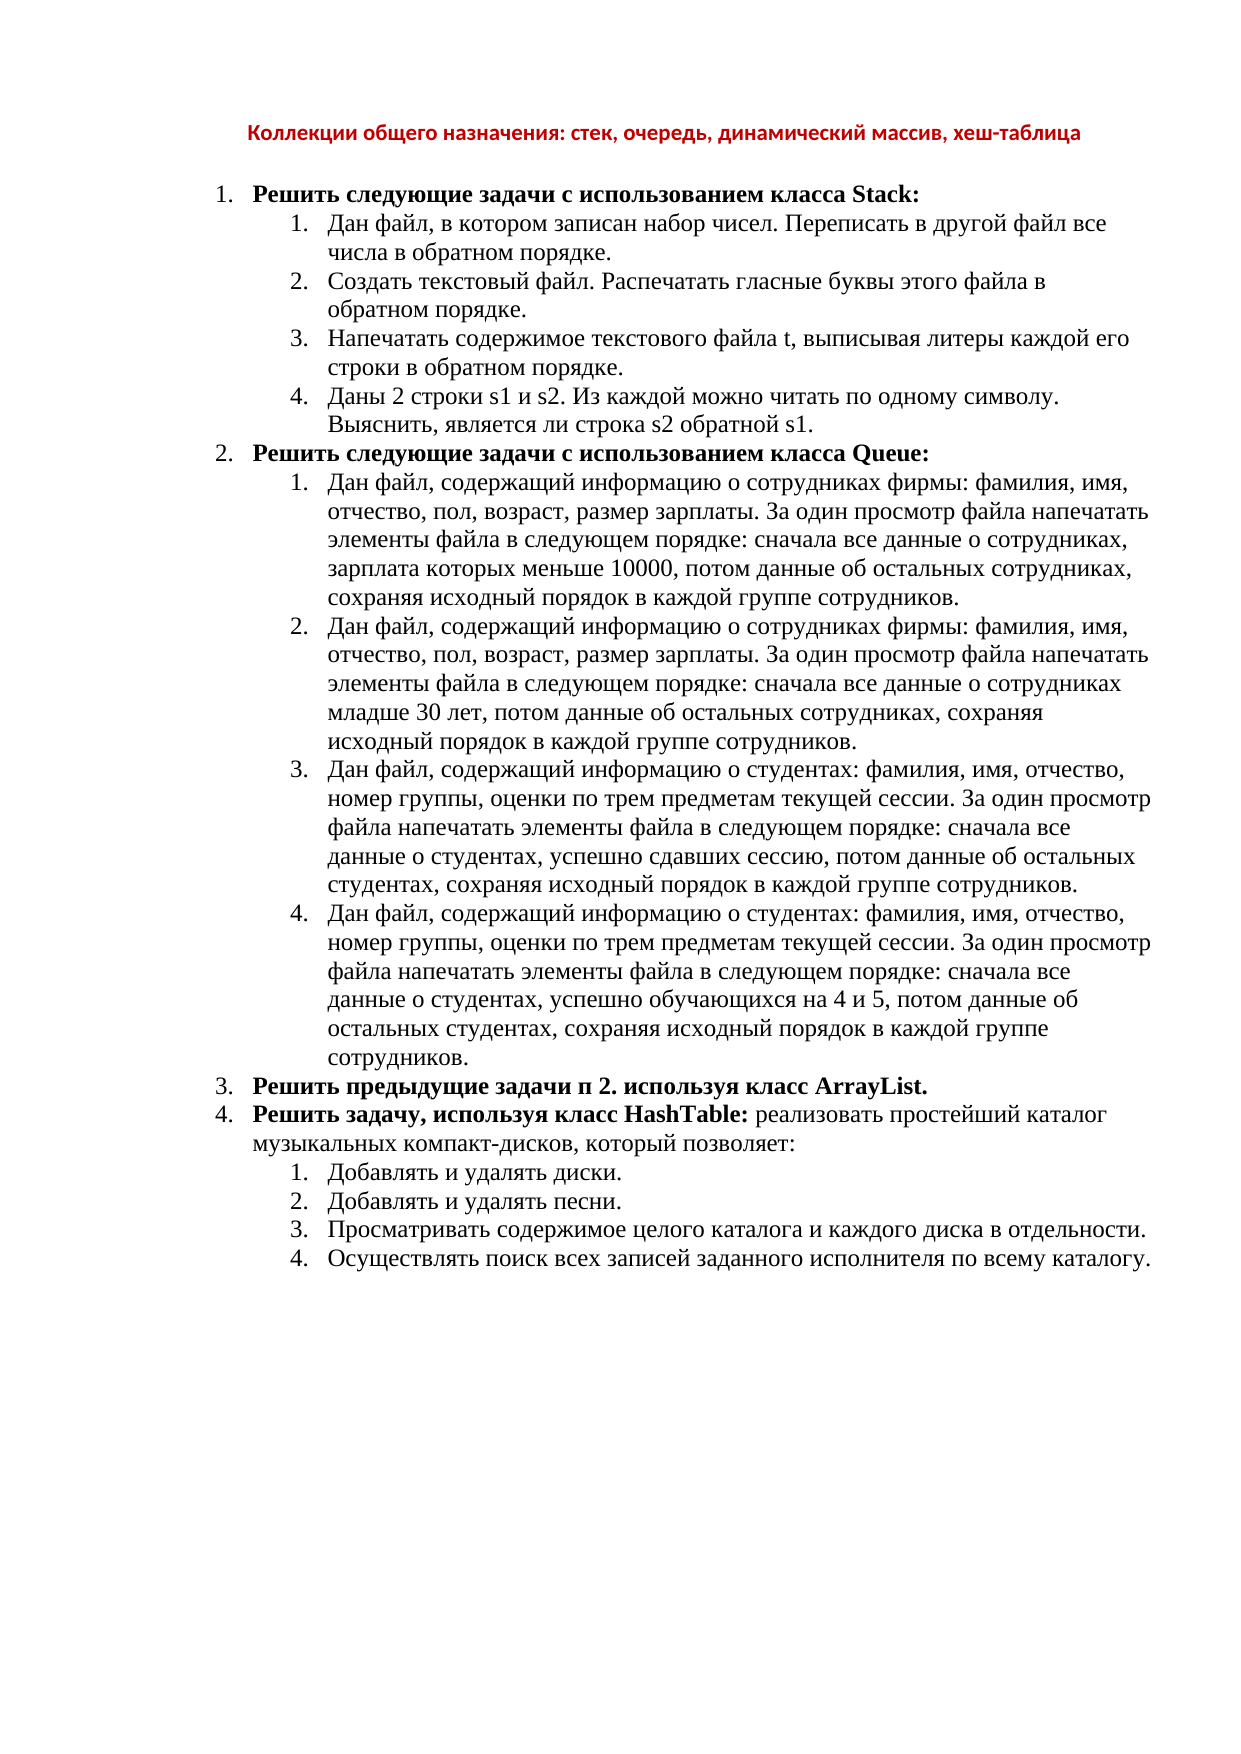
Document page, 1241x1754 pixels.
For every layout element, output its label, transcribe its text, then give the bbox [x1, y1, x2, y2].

list Просматривать содержимое целого каталога и каждого диска в отдельности. [290, 1214, 1152, 1243]
list Решить следующие задачи с использованием класса Stack: [215, 179, 1152, 208]
list Напечатать содержимое текстового файла t, выписывая литеры каждой его строки в обратном порядке. [290, 323, 1152, 381]
list Дан файл, содержащий информацию о сотрудниках фирмы: фамилия, имя, отчество, пол, возраст, размер зарплаты. За один просмотр файла напечатать элементы файла в следующем порядке: сначала все данные о сотрудниках, зарплата которых меньше 10000, потом данные об остальных сотрудниках, сохраняя исходный порядок в каждой группе сотрудников. [290, 467, 1152, 611]
list Добавлять и удалять диски. [290, 1157, 1152, 1186]
list Решить предыдущие задачи п 2. используя класс ArrayList. [215, 1071, 1152, 1099]
list Решить задачу, используя класс HashTable: реализовать простейший каталог музыкальных компакт-дисков, который позволяет: [215, 1099, 1152, 1157]
list Дан файл, содержащий информацию о сотрудниках фирмы: фамилия, имя, отчество, пол, возраст, размер зарплаты. За один просмотр файла напечатать элементы файла в следующем порядке: сначала все данные о сотрудниках младше 30 лет, потом данные об остальных сотрудниках, сохраняя исходный порядок в каждой группе сотрудников. [290, 611, 1152, 754]
list Даны 2 строки s1 и s2. Из каждой можно читать по одному символу. Выяснить, является ли строка s2 обратной s1. [290, 381, 1152, 438]
list Дан файл, содержащий информацию о студентах: фамилия, имя, отчество, номер группы, оценки по трем предметам текущей сессии. За один просмотр файла напечатать элементы файла в следующем порядке: сначала все данные о студентах, успешно сдавших сессию, потом данные об остальных студентах, сохраняя исходный порядок в каждой группе сотрудников. [290, 754, 1152, 898]
list Создать текстовый файл. Распечатать гласные буквы этого файла в обратном порядке. [290, 266, 1152, 323]
list Осуществлять поиск всех записей заданного исполнителя по всему каталогу. [290, 1243, 1152, 1272]
text Коллекции общего назначения: стек, очередь, динамический массив, хеш-таблица [177, 118, 1152, 146]
list Решить следующие задачи с использованием класса Queue: [215, 438, 1152, 467]
list Дан файл, содержащий информацию о студентах: фамилия, имя, отчество, номер группы, оценки по трем предметам текущей сессии. За один просмотр файла напечатать элементы файла в следующем порядке: сначала все данные о студентах, успешно обучающихся на 4 и 5, потом данные об остальных студентах, сохраняя исходный порядок в каждой группе сотрудников. [290, 898, 1152, 1071]
list Дан файл, в котором записан набор чисел. Переписать в другой файл все числа в обратном порядке. [290, 208, 1152, 266]
list Добавлять и удалять песни. [290, 1186, 1152, 1214]
